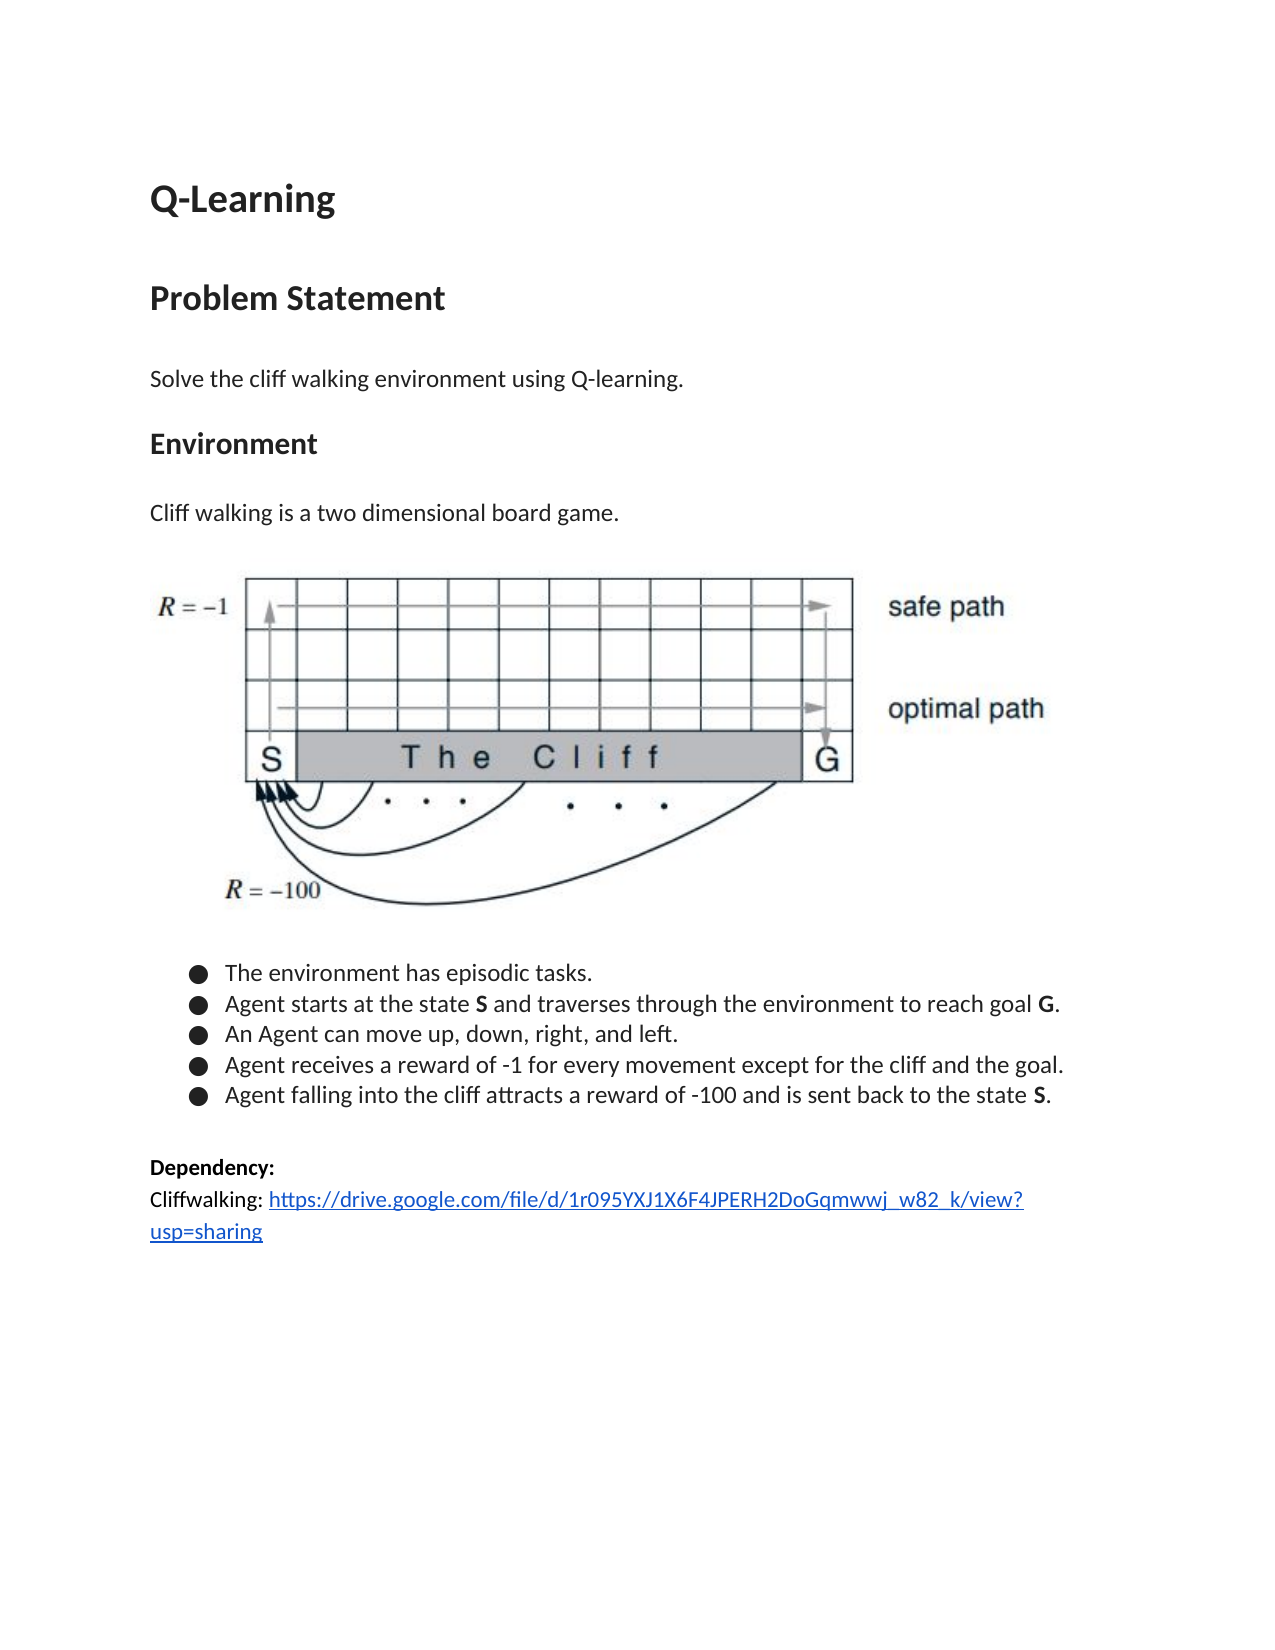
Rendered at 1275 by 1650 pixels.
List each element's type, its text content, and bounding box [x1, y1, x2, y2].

list An Agent can move up, down, right, and left. [187, 1018, 1125, 1049]
subtitle Q-Learning [150, 173, 1125, 222]
subtitle Problem Statement [150, 275, 1125, 319]
list Agent receives a reward of -1 for every movement except for the cliff and the goal. [187, 1049, 1125, 1079]
list Agent falling into the cliff attracts a reward of -100 and is sent back to the state S. [187, 1079, 1125, 1110]
picture [150, 558, 1060, 930]
list Agent starts at the state S and traverses through the environment to reach goal G. [187, 988, 1125, 1018]
text Solve the cliff walking environment using Q-learning. [150, 363, 1125, 393]
subtitle Environment [150, 424, 1125, 462]
text Dependency: [150, 1153, 1125, 1181]
list The environment has episodic tasks. [187, 957, 1125, 988]
text Cliff walking is a two dimensional board game. [150, 498, 1125, 528]
text Cliffwalking: https://drive.google.com/file/d/1r095YXJ1X6F4JPERH2DoGqmwwj_w82_k/view?usp=sharing [150, 1185, 1125, 1245]
